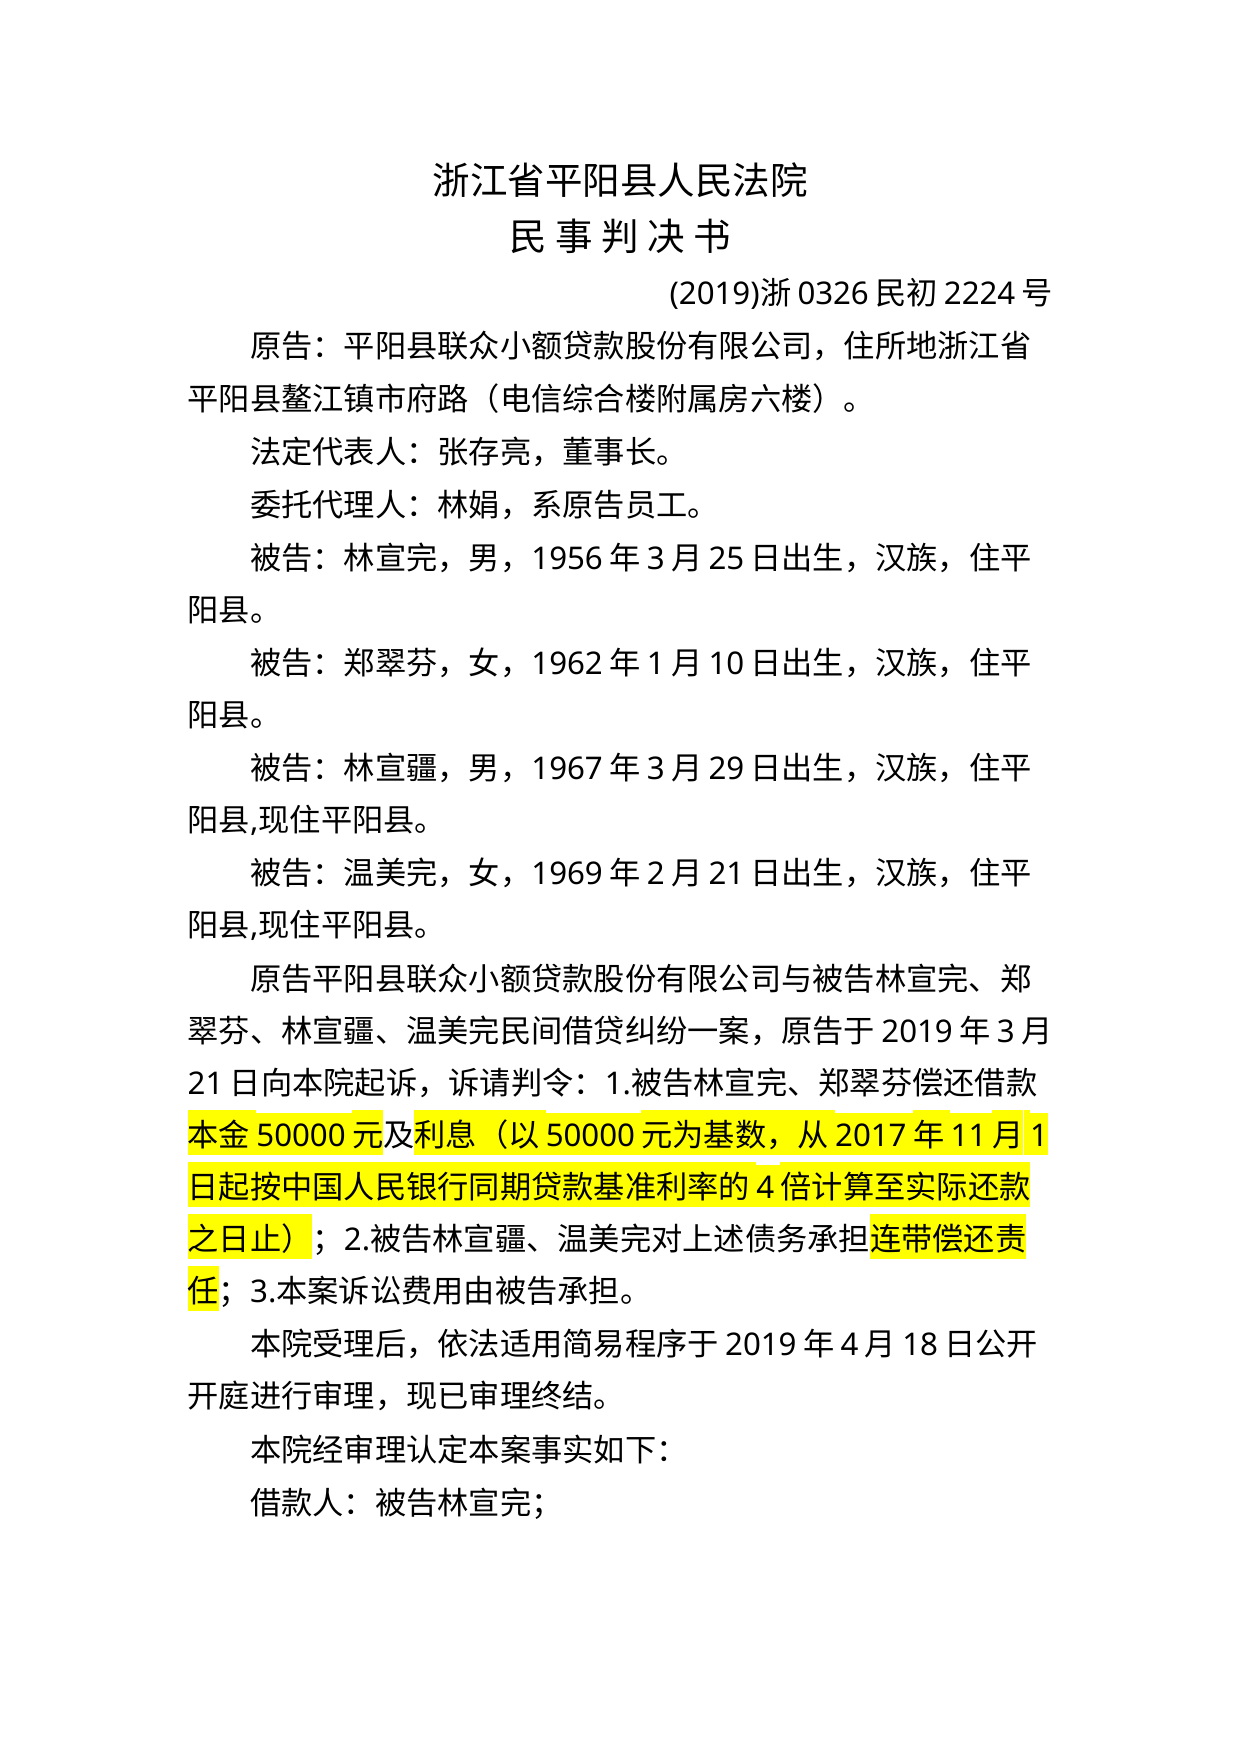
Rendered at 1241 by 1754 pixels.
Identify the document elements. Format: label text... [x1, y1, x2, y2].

text 被告：郑翠芬，女，1962年1月10日出生，汉族，住平阳县。 [187, 631, 1053, 736]
text 被告：温美完，女，1969年2月21日出生，汉族，住平阳县,现住平阳县。 [187, 842, 1053, 946]
text (2019)浙0326民初2224号 [187, 262, 1053, 314]
text 原告：平阳县联众小额贷款股份有限公司，住所地浙江省平阳县鳌江镇市府路（电信综合楼附属房六楼）。 [187, 315, 1053, 419]
text 浙江省平阳县人民法院 [187, 151, 1053, 205]
text 借款人：被告林宣完； [187, 1471, 1053, 1523]
text 委托代理人：林娟，系原告员工。 [187, 473, 1053, 525]
text 被告：林宣完，男，1956年3月25日出生，汉族，住平阳县。 [187, 526, 1053, 630]
text 民 事 判 决 书 [187, 206, 1053, 261]
text 被告：林宣疆，男，1967年3月29日出生，汉族，住平阳县,现住平阳县。 [187, 737, 1053, 841]
text 本院受理后，依法适用简易程序于2019年4月18日公开开庭进行审理，现已审理终结。 [187, 1313, 1053, 1417]
text 法定代表人：张存亮，董事长。 [187, 420, 1053, 472]
text 本院经审理认定本案事实如下： [187, 1418, 1053, 1470]
text 原告平阳县联众小额贷款股份有限公司与被告林宣完、郑翠芬、林宣疆、温美完民间借贷纠纷一案，原告于2019年3月21日向本院起诉，诉请判令：1.被告林宣完、郑翠芬偿还借款本金50000元及利息（以50000元为基数，从2017年11月1日起按中国人民银行同期贷款基准利率的4倍计算至实际还款之日止）；2.被告林宣疆、温美完对上述债务承担连带偿还责任；3.本案诉讼费用由被告承担。 [187, 947, 1053, 1312]
